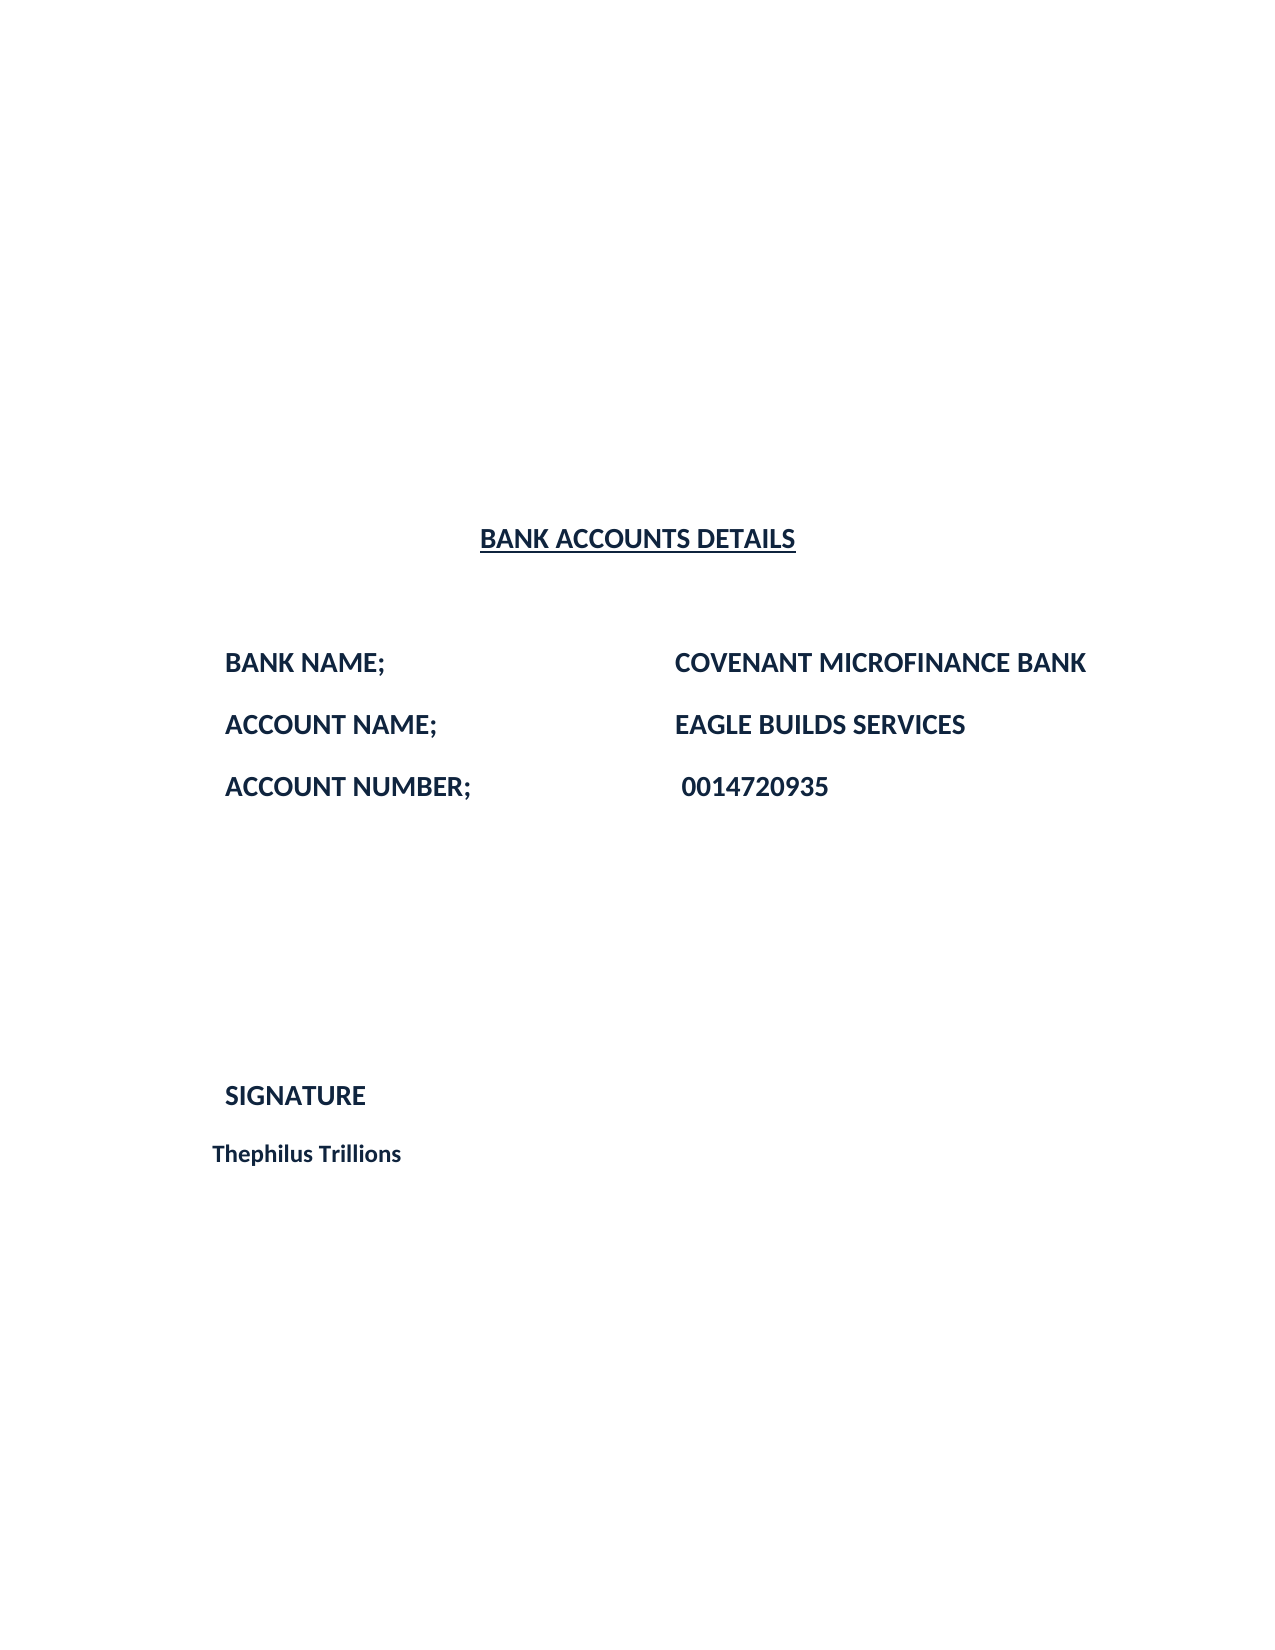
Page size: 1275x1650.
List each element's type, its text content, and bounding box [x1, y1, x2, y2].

text SIGNATURE [150, 1077, 1125, 1112]
text ACCOUNT NAME; EAGLE BUILDS SERVICES [150, 706, 1125, 742]
text Thephilus Trillions [150, 1138, 1125, 1169]
text BANK NAME; COVENANT MICROFINANCE BANK [150, 644, 1125, 680]
text ACCOUNT NUMBER; 0014720935 [150, 768, 1125, 803]
text BANK ACCOUNTS DETAILS [150, 521, 1125, 556]
